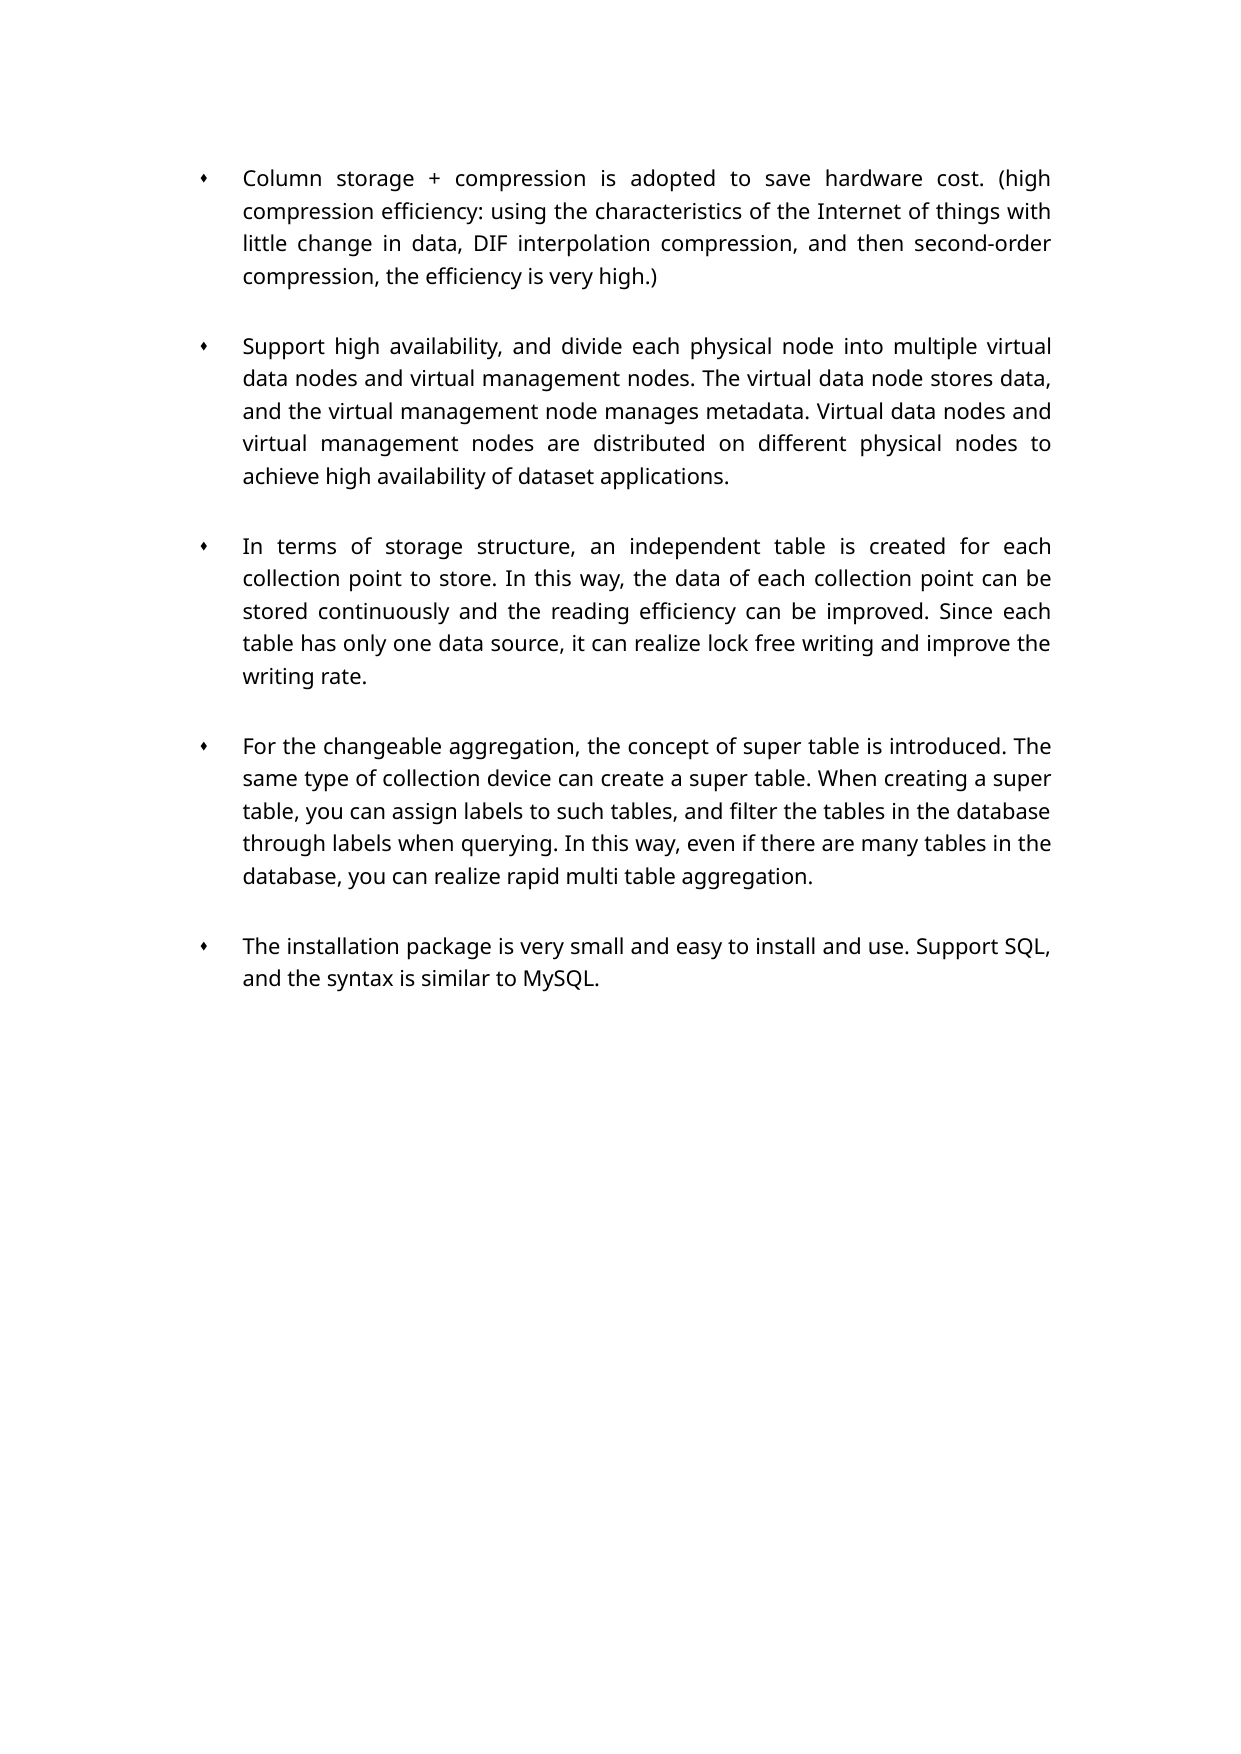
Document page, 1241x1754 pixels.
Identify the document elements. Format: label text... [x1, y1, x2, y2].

list In terms of storage structure, an independent table is created for each collection point to store. In this way, the data of each collection point can be stored continuously and the reading efficiency can be improved. Since each table has only one data source, it can realize lock free writing and improve the writing rate. [198, 529, 1053, 692]
list The installation package is very small and easy to install and use. Support SQL, and the syntax is similar to MySQL. [198, 929, 1053, 994]
list Column storage + compression is adopted to save hardware cost. (high compression efficiency: using the characteristics of the Internet of things with little change in data, DIF interpolation compression, and then second-order compression, the efficiency is very high.) [198, 162, 1053, 292]
list For the changeable aggregation, the concept of super table is introduced. The same type of collection device can create a super table. When creating a super table, you can assign labels to such tables, and filter the tables in the database through labels when querying. In this way, even if there are many tables in the database, you can realize rapid multi table aggregation. [198, 729, 1053, 892]
list Support high availability, and divide each physical node into multiple virtual data nodes and virtual management nodes. The virtual data node stores data, and the virtual management node manages metadata. Virtual data nodes and virtual management nodes are distributed on different physical nodes to achieve high availability of dataset applications. [198, 329, 1053, 492]
